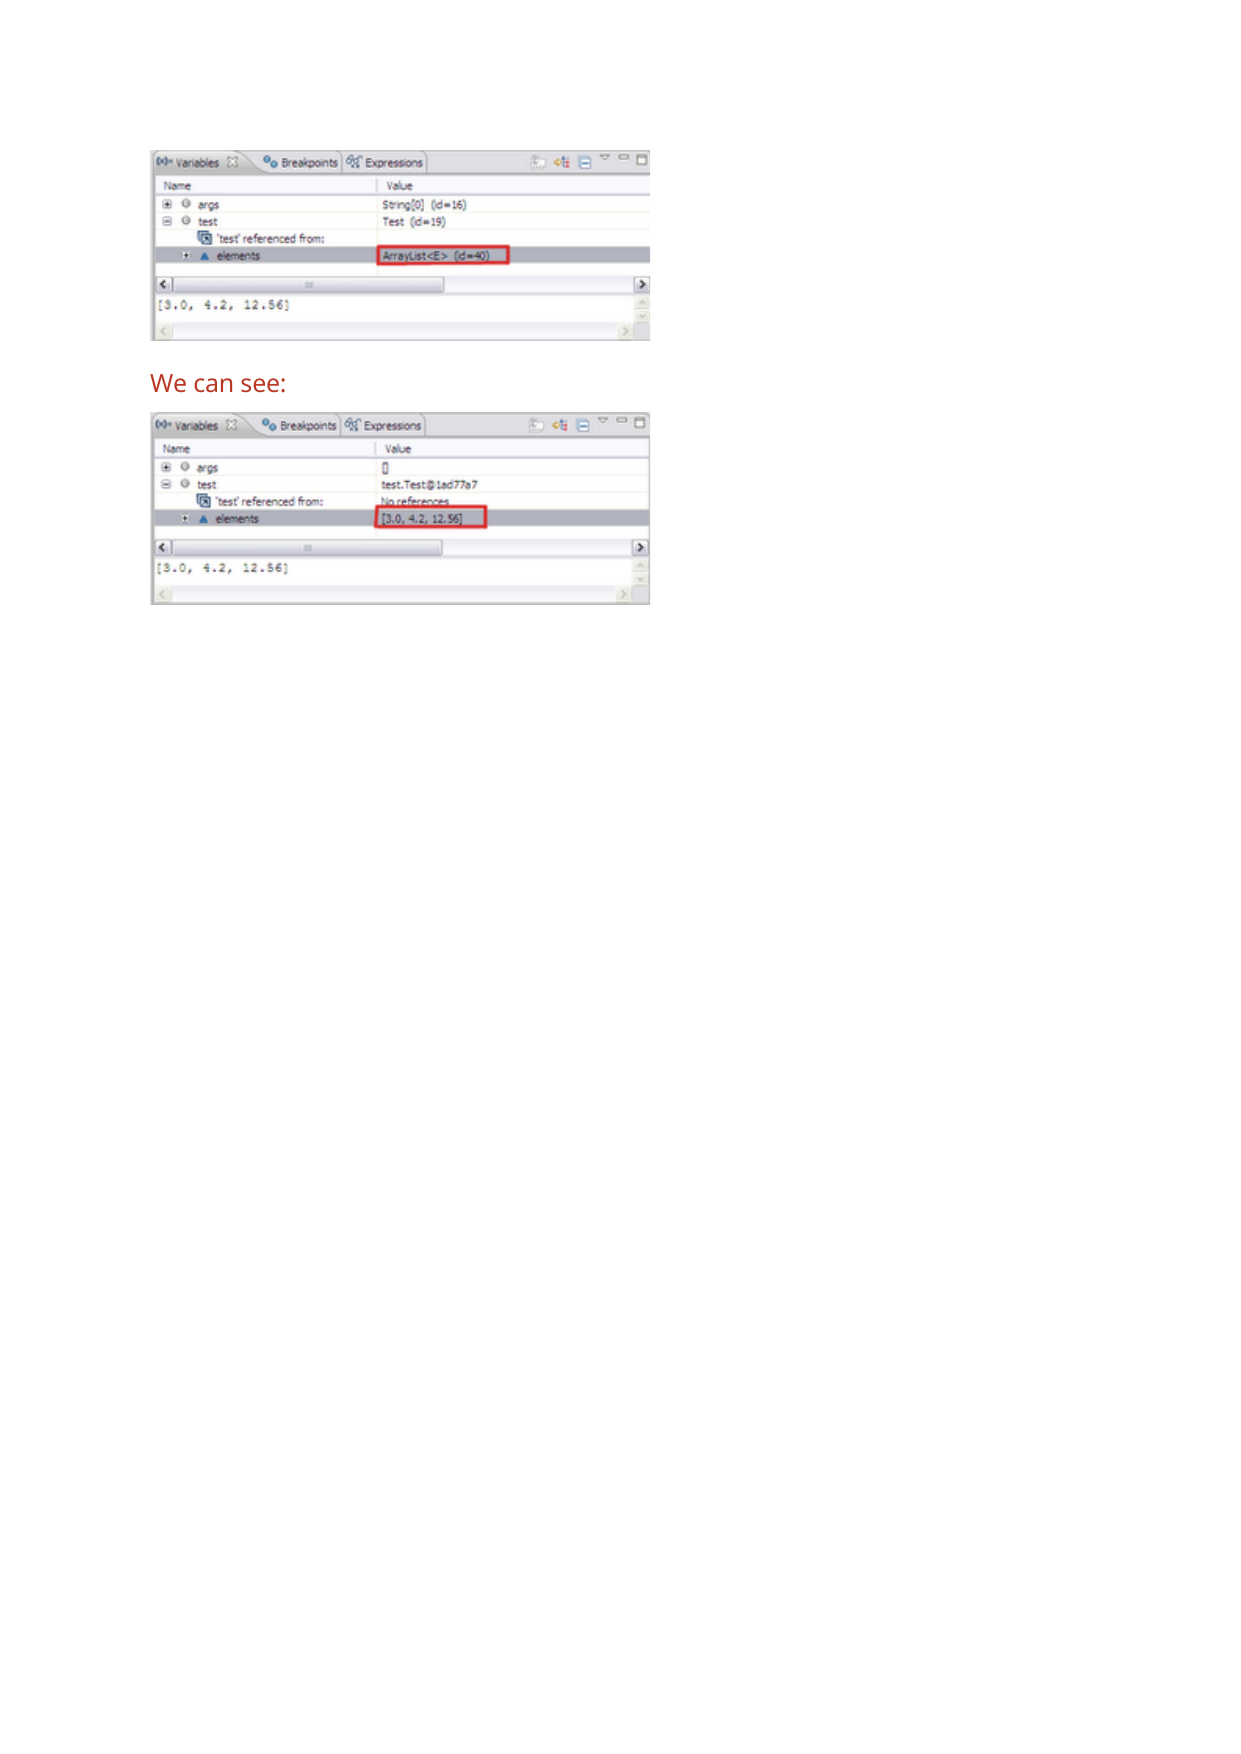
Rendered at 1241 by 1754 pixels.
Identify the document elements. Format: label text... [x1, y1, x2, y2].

text We can see: [150, 366, 1090, 400]
picture [150, 412, 650, 605]
picture [150, 150, 650, 341]
